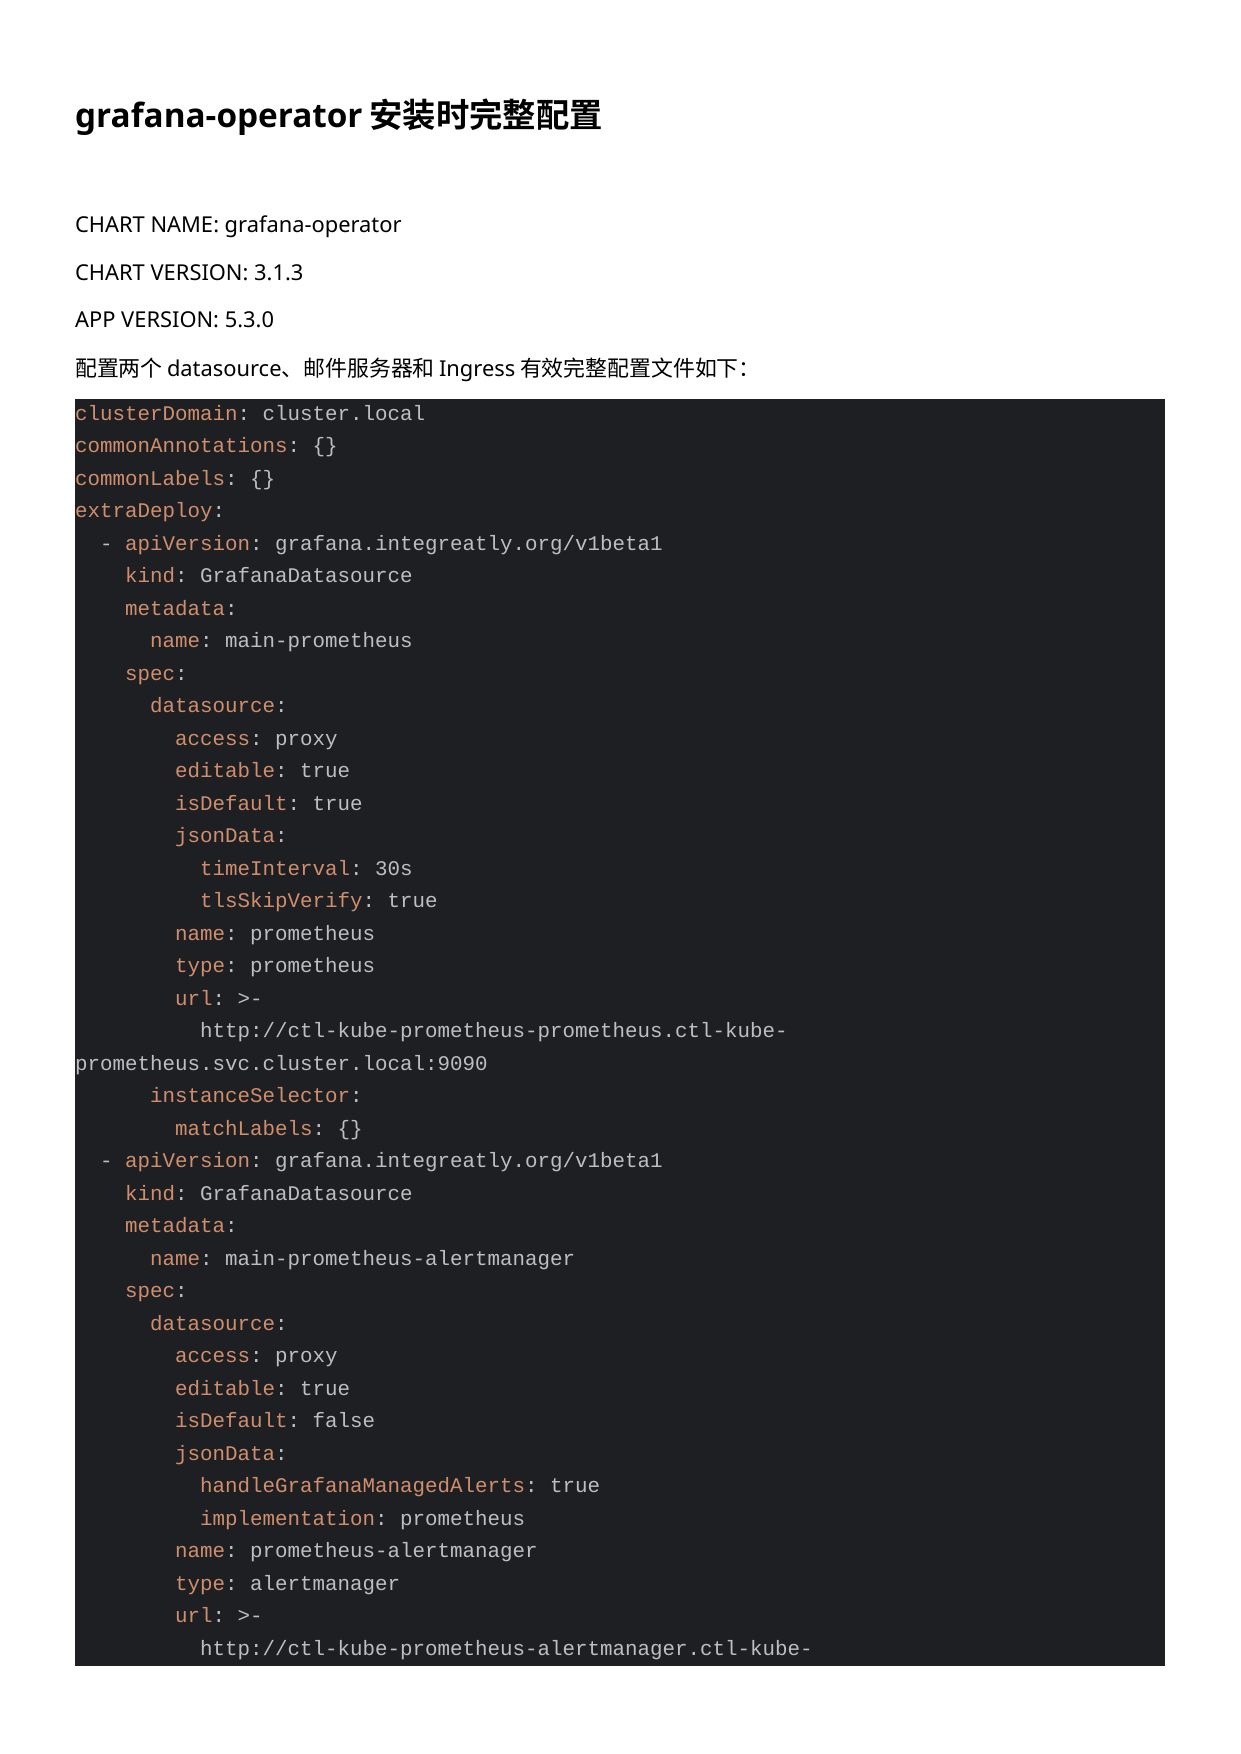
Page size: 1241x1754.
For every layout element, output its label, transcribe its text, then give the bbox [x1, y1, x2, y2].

text APP VERSION: 5.3.0 [75, 303, 1165, 335]
text 配置两个datasource、邮件服务器和Ingress有效完整配置文件如下： [75, 350, 1165, 383]
subtitle grafana-operator安装时完整配置 [75, 81, 1165, 146]
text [75, 399, 1165, 1666]
text CHART VERSION: 3.1.3 [75, 256, 1165, 288]
text CHART NAME: grafana-operator [75, 208, 1165, 241]
